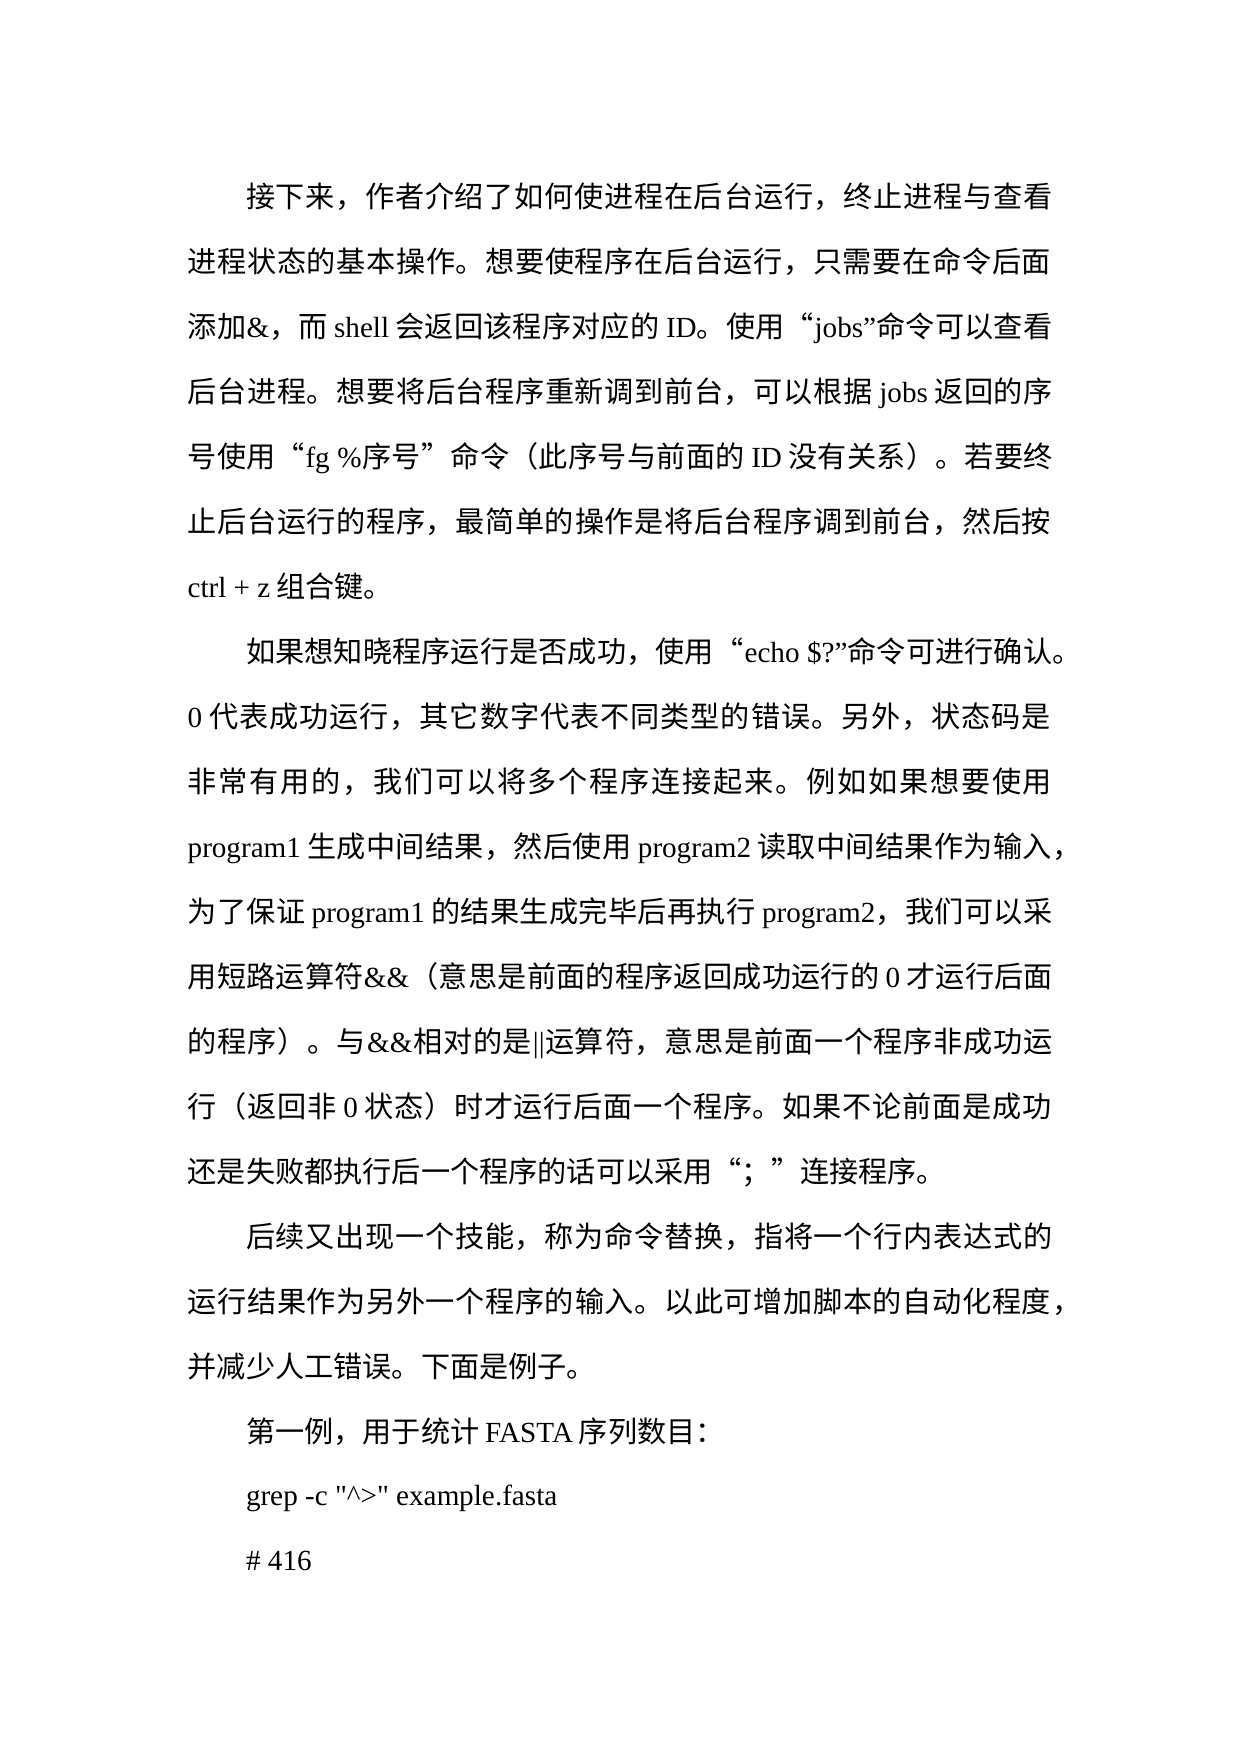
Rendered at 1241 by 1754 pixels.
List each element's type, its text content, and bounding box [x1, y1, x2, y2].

text # 416 [187, 1527, 1053, 1592]
text 接下来，作者介绍了如何使进程在后台运行，终止进程与查看进程状态的基本操作。想要使程序在后台运行，只需要在命令后面添加&，而shell会返回该程序对应的ID。使用“jobs”命令可以查看后台进程。想要将后台程序重新调到前台，可以根据jobs返回的序号使用“fg %序号”命令（此序号与前面的ID没有关系）。若要终止后台运行的程序，最简单的操作是将后台程序调到前台，然后按ctrl + z组合键。 [187, 162, 1053, 617]
text 后续又出现一个技能，称为命令替换，指将一个行内表达式的运行结果作为另外一个程序的输入。以此可增加脚本的自动化程度，并减少人工错误。下面是例子。 [187, 1202, 1053, 1397]
text 如果想知晓程序运行是否成功，使用“echo $?”命令可进行确认。0代表成功运行，其它数字代表不同类型的错误。另外，状态码是非常有用的，我们可以将多个程序连接起来。例如如果想要使用program1生成中间结果，然后使用program2读取中间结果作为输入，为了保证program1的结果生成完毕后再执行program2，我们可以采用短路运算符&&（意思是前面的程序返回成功运行的0才运行后面的程序）。与&&相对的是||运算符，意思是前面一个程序非成功运行（返回非0状态）时才运行后面一个程序。如果不论前面是成功还是失败都执行后一个程序的话可以采用“；”连接程序。 [187, 617, 1053, 1202]
text 第一例，用于统计FASTA序列数目： [187, 1397, 1053, 1462]
text grep -c "^>" example.fasta [187, 1462, 1053, 1527]
